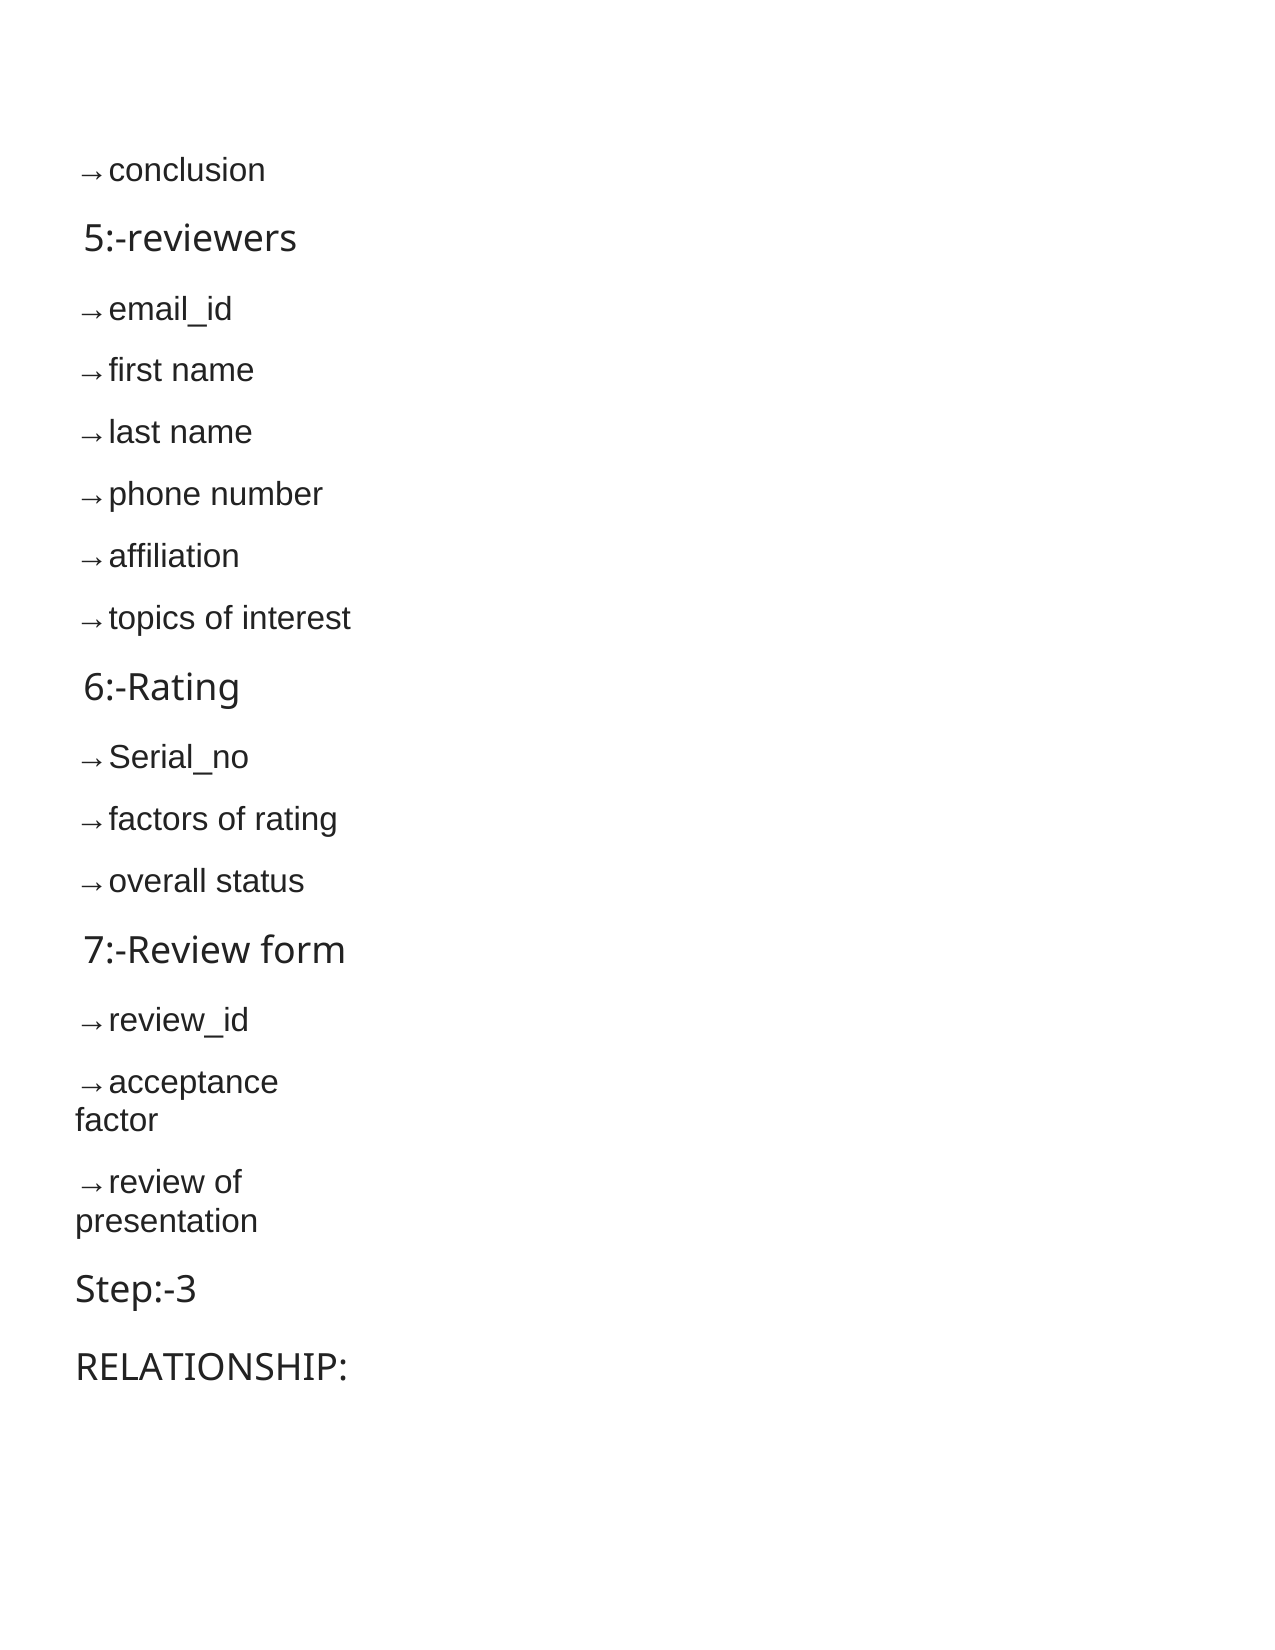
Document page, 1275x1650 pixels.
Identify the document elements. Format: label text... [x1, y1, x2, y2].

text →review of presentation [75, 1162, 425, 1239]
text RELATIONSHIP: [75, 1340, 396, 1391]
text →affiliation [75, 536, 254, 574]
text →topics of interest [75, 598, 351, 636]
text →review_id [75, 1000, 262, 1039]
text →first name [75, 351, 267, 389]
text →email_id [75, 288, 248, 327]
text 6:-Rating [75, 660, 351, 711]
text →last name [75, 412, 266, 451]
text →conclusion [75, 150, 315, 188]
text →overall status [75, 861, 362, 899]
text 5:-reviewers [75, 211, 315, 262]
text →Serial_no [75, 737, 263, 775]
text →factors of rating [75, 799, 341, 837]
text 7:-Review form [75, 923, 362, 974]
text →acceptance factor [75, 1062, 369, 1139]
text Step:-3 [75, 1263, 425, 1314]
text →phone number [75, 474, 327, 513]
